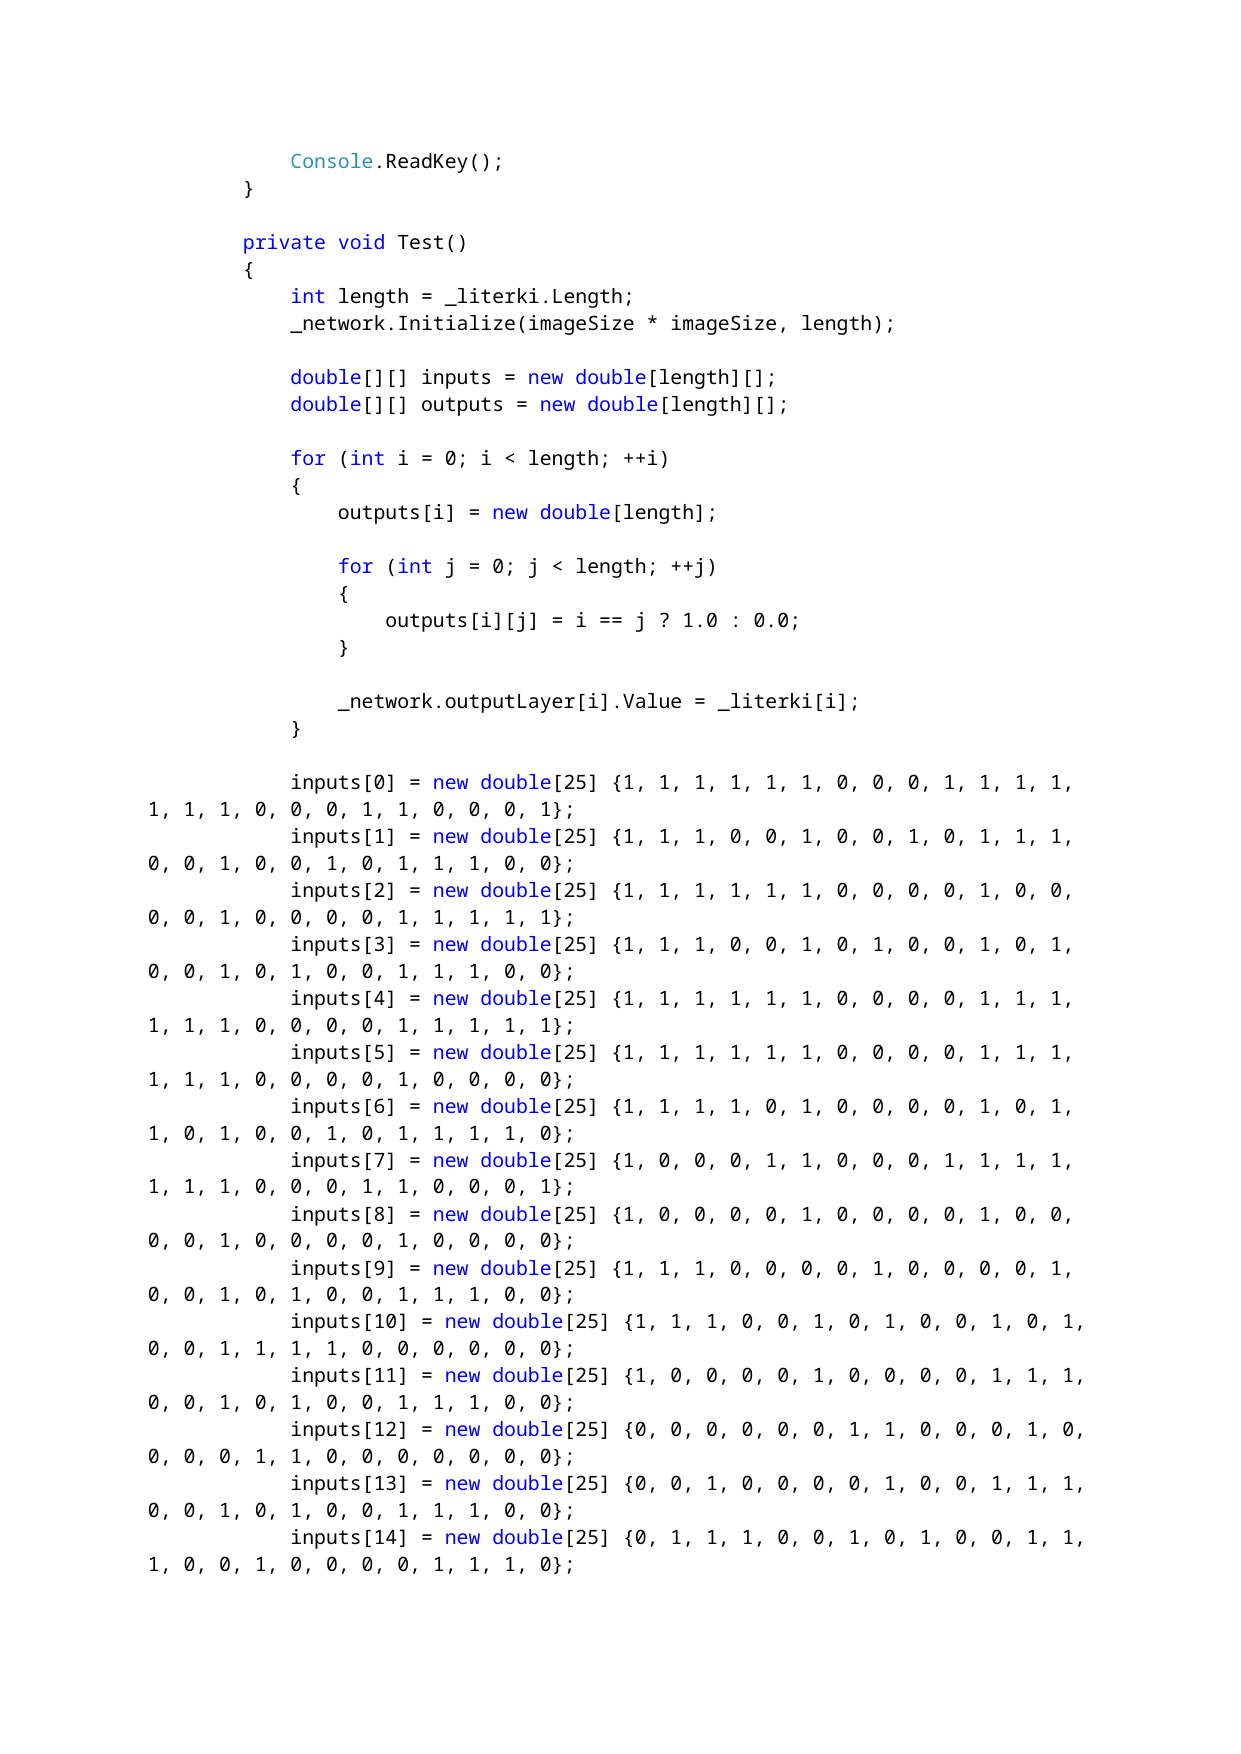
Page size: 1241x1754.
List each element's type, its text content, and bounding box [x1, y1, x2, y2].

text inputs[9] = new double[25] {1, 1, 1, 0, 0, 0, 0, 1, 0, 0, 0, 0, 1, 0, 0, 1, 0, 1, 0, 0, 1, 1, 1, 0, 0}; [148, 1254, 1093, 1308]
text for (int j = 0; j < length; ++j) [148, 552, 1093, 579]
text { [148, 256, 1093, 282]
text inputs[5] = new double[25] {1, 1, 1, 1, 1, 1, 0, 0, 0, 0, 1, 1, 1, 1, 1, 1, 0, 0, 0, 0, 1, 0, 0, 0, 0}; [148, 1038, 1093, 1092]
text { [148, 471, 1093, 498]
text inputs[8] = new double[25] {1, 0, 0, 0, 0, 1, 0, 0, 0, 0, 1, 0, 0, 0, 0, 1, 0, 0, 0, 0, 1, 0, 0, 0, 0}; [148, 1200, 1093, 1254]
text inputs[7] = new double[25] {1, 0, 0, 0, 1, 1, 0, 0, 0, 1, 1, 1, 1, 1, 1, 1, 0, 0, 0, 1, 1, 0, 0, 0, 1}; [148, 1146, 1093, 1200]
text outputs[i][j] = i == j ? 1.0 : 0.0; [148, 606, 1093, 633]
text int length = _literki.Length; [148, 282, 1093, 309]
text _network.outputLayer[i].Value = _literki[i]; [148, 687, 1093, 714]
text inputs[13] = new double[25] {0, 0, 1, 0, 0, 0, 0, 1, 0, 0, 1, 1, 1, 0, 0, 1, 0, 1, 0, 0, 1, 1, 1, 0, 0}; [148, 1469, 1093, 1523]
text inputs[14] = new double[25] {0, 1, 1, 1, 0, 0, 1, 0, 1, 0, 0, 1, 1, 1, 0, 0, 1, 0, 0, 0, 0, 1, 1, 1, 0}; [148, 1523, 1093, 1577]
text inputs[2] = new double[25] {1, 1, 1, 1, 1, 1, 0, 0, 0, 0, 1, 0, 0, 0, 0, 1, 0, 0, 0, 0, 1, 1, 1, 1, 1}; [148, 876, 1093, 930]
text inputs[4] = new double[25] {1, 1, 1, 1, 1, 1, 0, 0, 0, 0, 1, 1, 1, 1, 1, 1, 0, 0, 0, 0, 1, 1, 1, 1, 1}; [148, 984, 1093, 1038]
text inputs[12] = new double[25] {0, 0, 0, 0, 0, 0, 1, 1, 0, 0, 0, 1, 0, 0, 0, 0, 1, 1, 0, 0, 0, 0, 0, 0, 0}; [148, 1416, 1093, 1469]
text } [148, 714, 1093, 741]
text inputs[10] = new double[25] {1, 1, 1, 0, 0, 1, 0, 1, 0, 0, 1, 0, 1, 0, 0, 1, 1, 1, 1, 0, 0, 0, 0, 0, 0}; [148, 1308, 1093, 1362]
text } [148, 174, 1093, 202]
text outputs[i] = new double[length]; [148, 498, 1093, 525]
text inputs[6] = new double[25] {1, 1, 1, 1, 0, 1, 0, 0, 0, 0, 1, 0, 1, 1, 0, 1, 0, 0, 1, 0, 1, 1, 1, 1, 0}; [148, 1092, 1093, 1146]
text Console.ReadKey(); [148, 148, 1093, 174]
text private void Test() [148, 228, 1093, 256]
text double[][] outputs = new double[length][]; [148, 390, 1093, 417]
text double[][] inputs = new double[length][]; [148, 363, 1093, 390]
text inputs[0] = new double[25] {1, 1, 1, 1, 1, 1, 0, 0, 0, 1, 1, 1, 1, 1, 1, 1, 0, 0, 0, 1, 1, 0, 0, 0, 1}; [148, 768, 1093, 822]
text for (int i = 0; i < length; ++i) [148, 444, 1093, 471]
text _network.Initialize(imageSize * imageSize, length); [148, 309, 1093, 336]
text inputs[11] = new double[25] {1, 0, 0, 0, 0, 1, 0, 0, 0, 0, 1, 1, 1, 0, 0, 1, 0, 1, 0, 0, 1, 1, 1, 0, 0}; [148, 1362, 1093, 1416]
text { [148, 579, 1093, 606]
text inputs[1] = new double[25] {1, 1, 1, 0, 0, 1, 0, 0, 1, 0, 1, 1, 1, 0, 0, 1, 0, 0, 1, 0, 1, 1, 1, 0, 0}; [148, 822, 1093, 876]
text inputs[3] = new double[25] {1, 1, 1, 0, 0, 1, 0, 1, 0, 0, 1, 0, 1, 0, 0, 1, 0, 1, 0, 0, 1, 1, 1, 0, 0}; [148, 930, 1093, 984]
text } [148, 633, 1093, 660]
